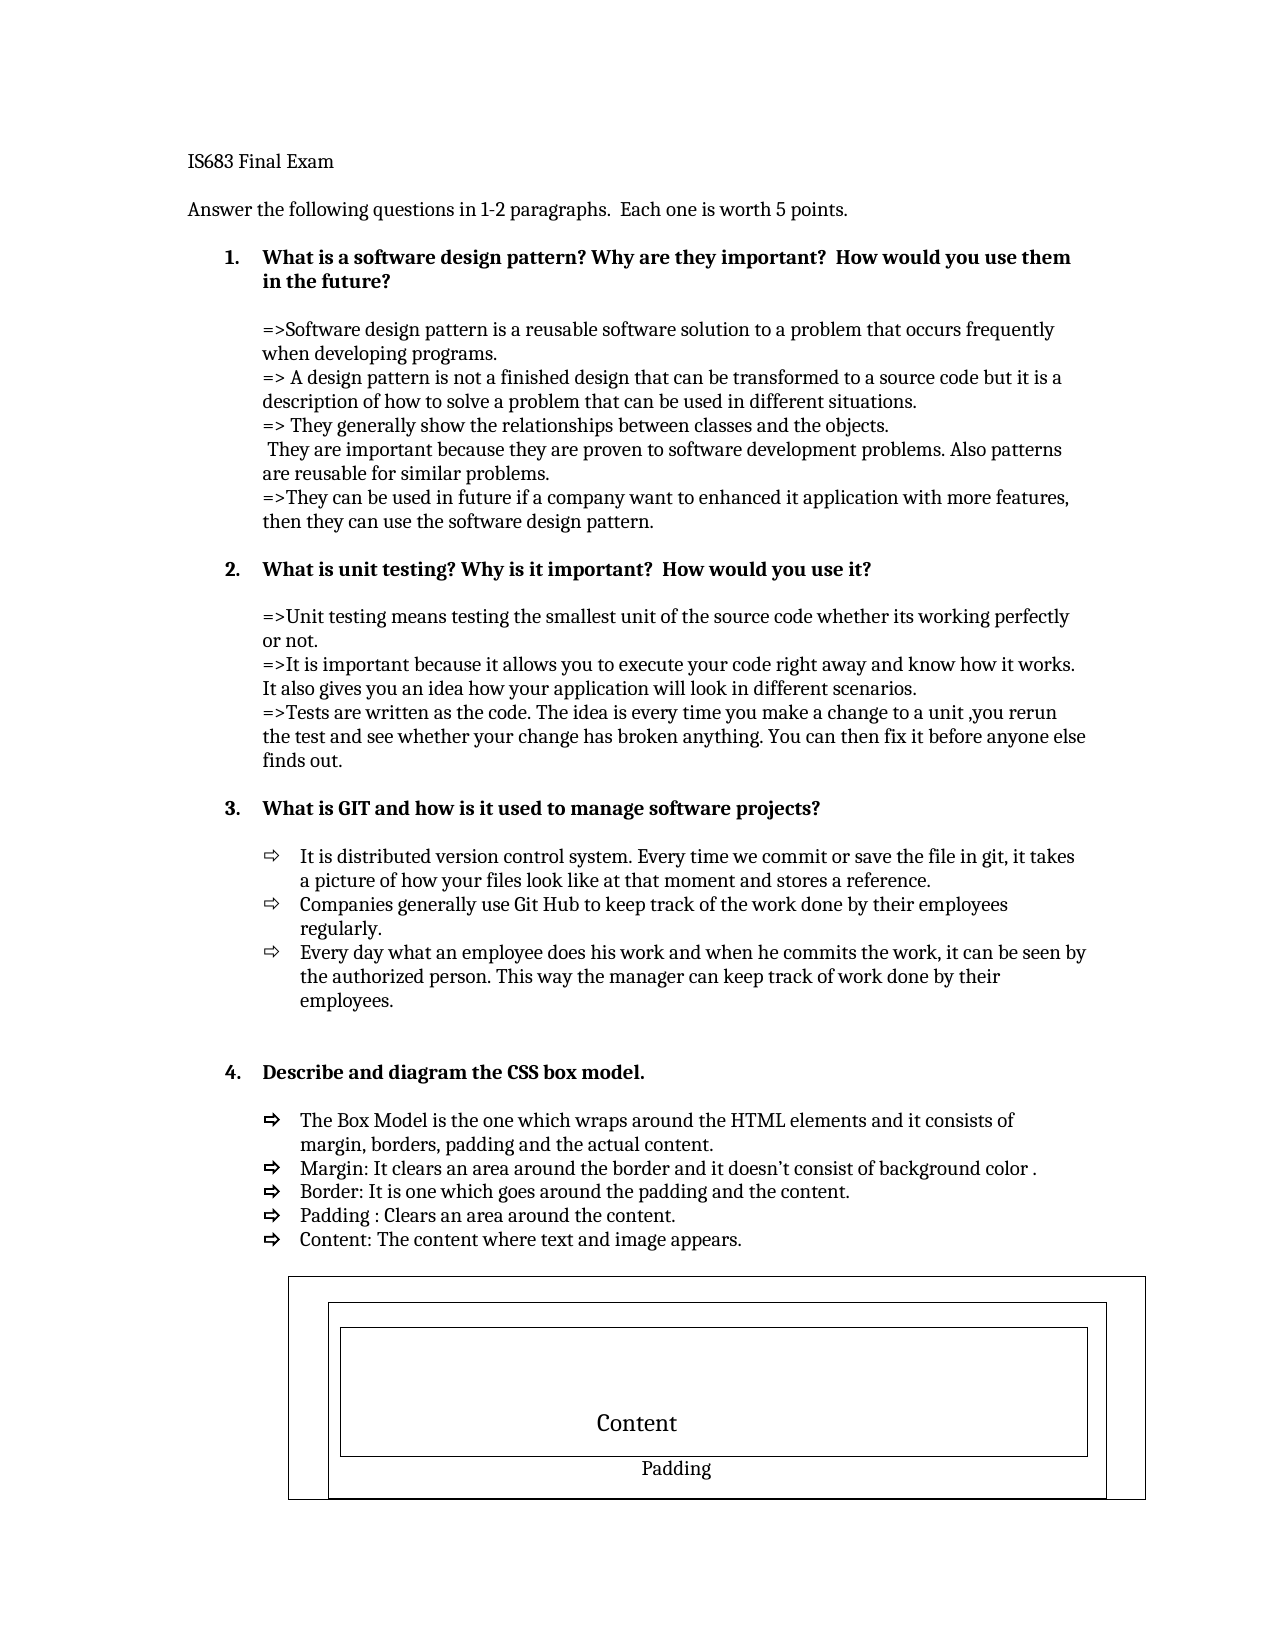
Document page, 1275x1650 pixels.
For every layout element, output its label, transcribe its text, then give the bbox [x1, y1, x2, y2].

list =>It is important because it allows you to execute your code right away and know how it works. It also gives you an idea how your application will look in different scenarios. [262, 653, 1087, 701]
list Padding : Clears an area around the content. [262, 1204, 1087, 1228]
list =>They can be used in future if a company want to enhanced it application with more features, then they can use the software design pattern. [262, 485, 1087, 533]
list Describe and diagram the CSS box model. [225, 1060, 1087, 1084]
list =>Software design pattern is a reusable software solution to a problem that occurs frequently when developing programs. [262, 318, 1087, 366]
list => A design pattern is not a finished design that can be transformed to a source code but it is a description of how to solve a problem that can be used in different situations. [262, 366, 1087, 413]
list Companies generally use Git Hub to keep track of the work done by their employees regularly. [262, 893, 1087, 941]
list => They generally show the relationships between classes and the objects. [262, 413, 1087, 437]
list What is GIT and how is it used to manage software projects? [225, 797, 1087, 821]
text IS683 Final Exam [187, 150, 1087, 174]
list Every day what an employee does his work and when he commits the work, it can be seen by the authorized person. This way the manager can keep track of work done by their employees. [262, 941, 1087, 1012]
list Border: It is one which goes around the padding and the content. [262, 1180, 1087, 1204]
list Content: The content where text and image appears. [262, 1228, 1087, 1252]
list =>Tests are written as the code. The idea is every time you make a change to a unit ,you rerun the test and see whether your change has broken anything. You can then fix it before anyone else finds out. [262, 701, 1087, 773]
list What is unit testing? Why is it important? How would you use it? [225, 557, 1087, 581]
list The Box Model is the one which wraps around the HTML elements and it consists of margin, borders, padding and the actual content. [262, 1108, 1087, 1156]
list =>Unit testing means testing the smallest unit of the source code whether its working perfectly or not. [262, 605, 1087, 653]
list What is a software design pattern? Why are they important? How would you use them in the future? [225, 246, 1087, 294]
list Margin: It clears an area around the border and it doesn’t consist of background color . [262, 1156, 1087, 1180]
text Answer the following questions in 1-2 paragraphs. Each one is worth 5 points. [187, 198, 1087, 222]
list It is distributed version control system. Every time we commit or save the file in git, it takes a picture of how your files look like at that moment and stores a reference. [262, 845, 1087, 893]
list They are important because they are proven to software development problems. Also patterns are reusable for similar problems. [262, 437, 1087, 485]
